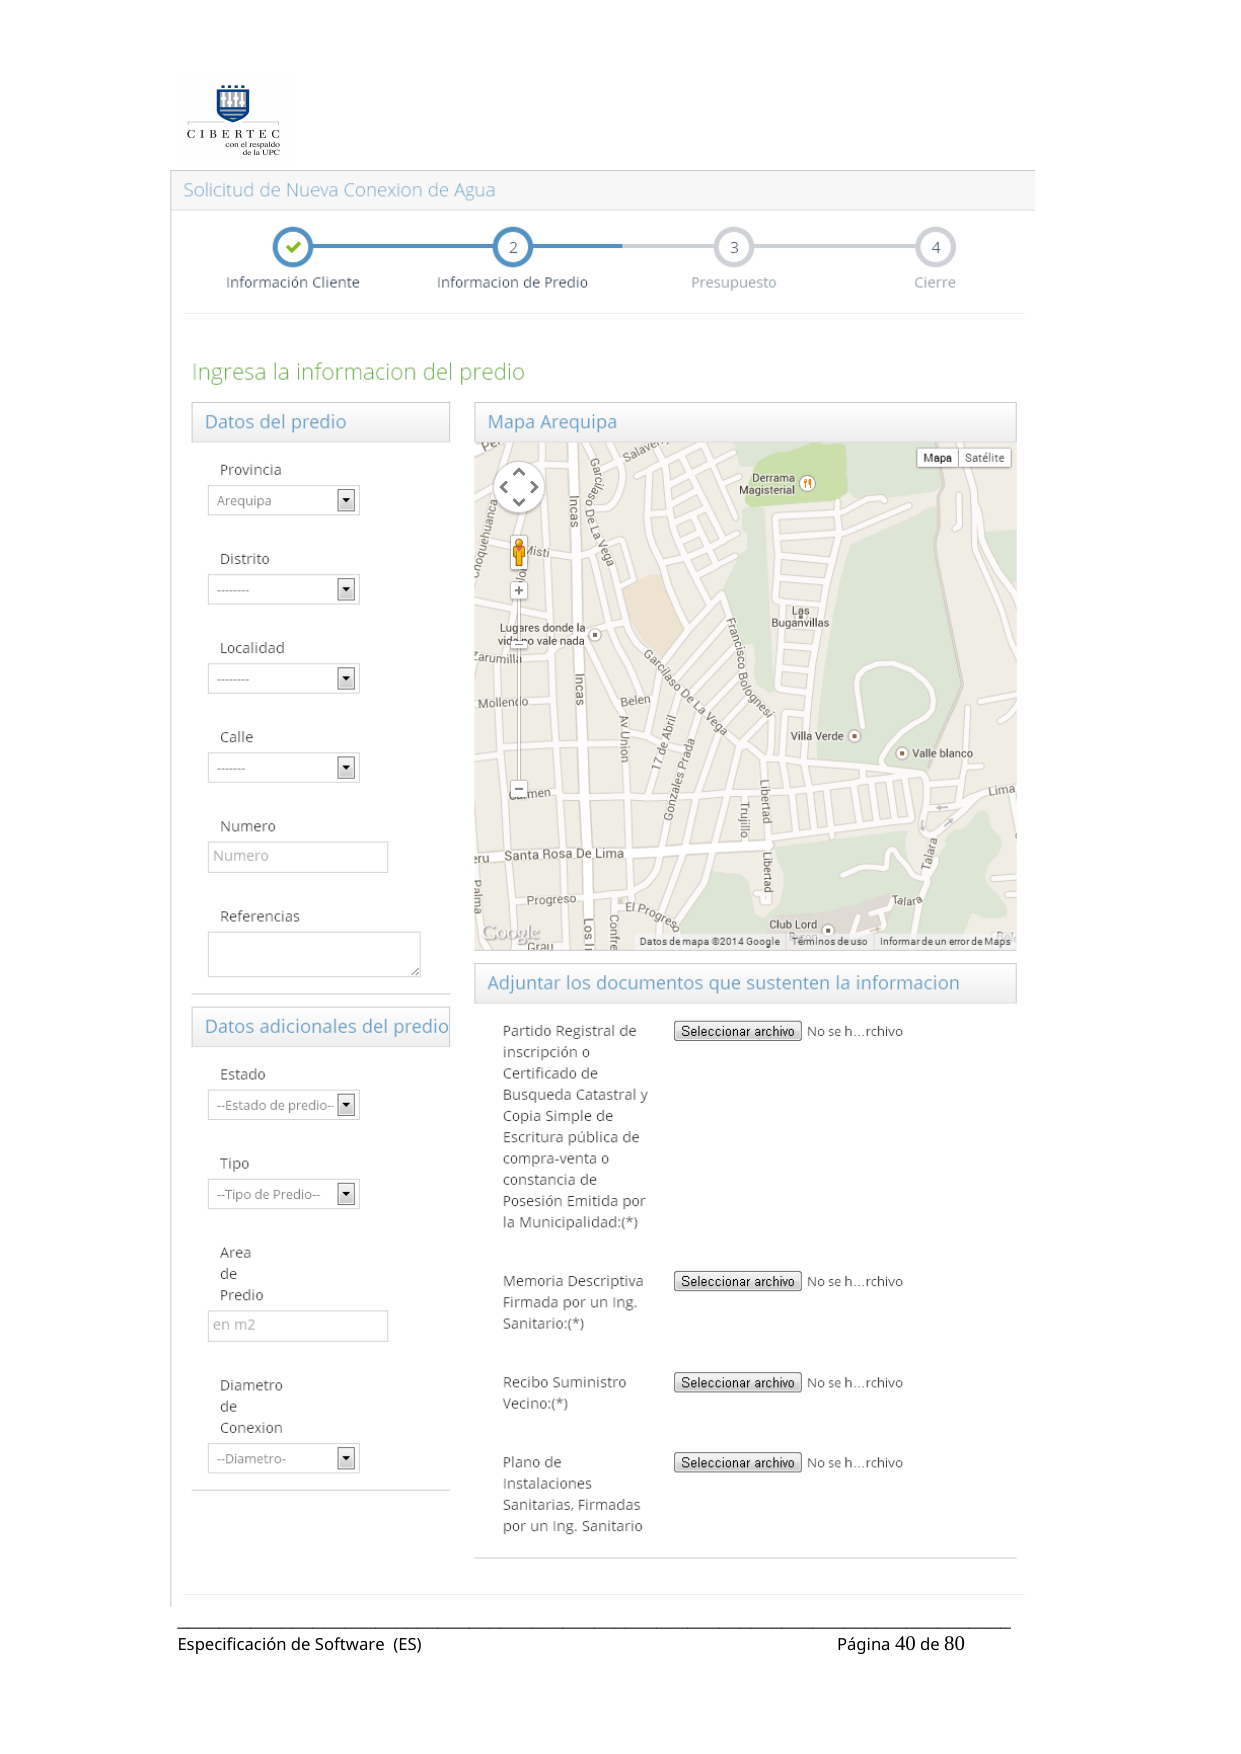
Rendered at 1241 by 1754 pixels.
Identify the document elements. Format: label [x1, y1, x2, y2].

picture [147, 75, 1035, 1607]
